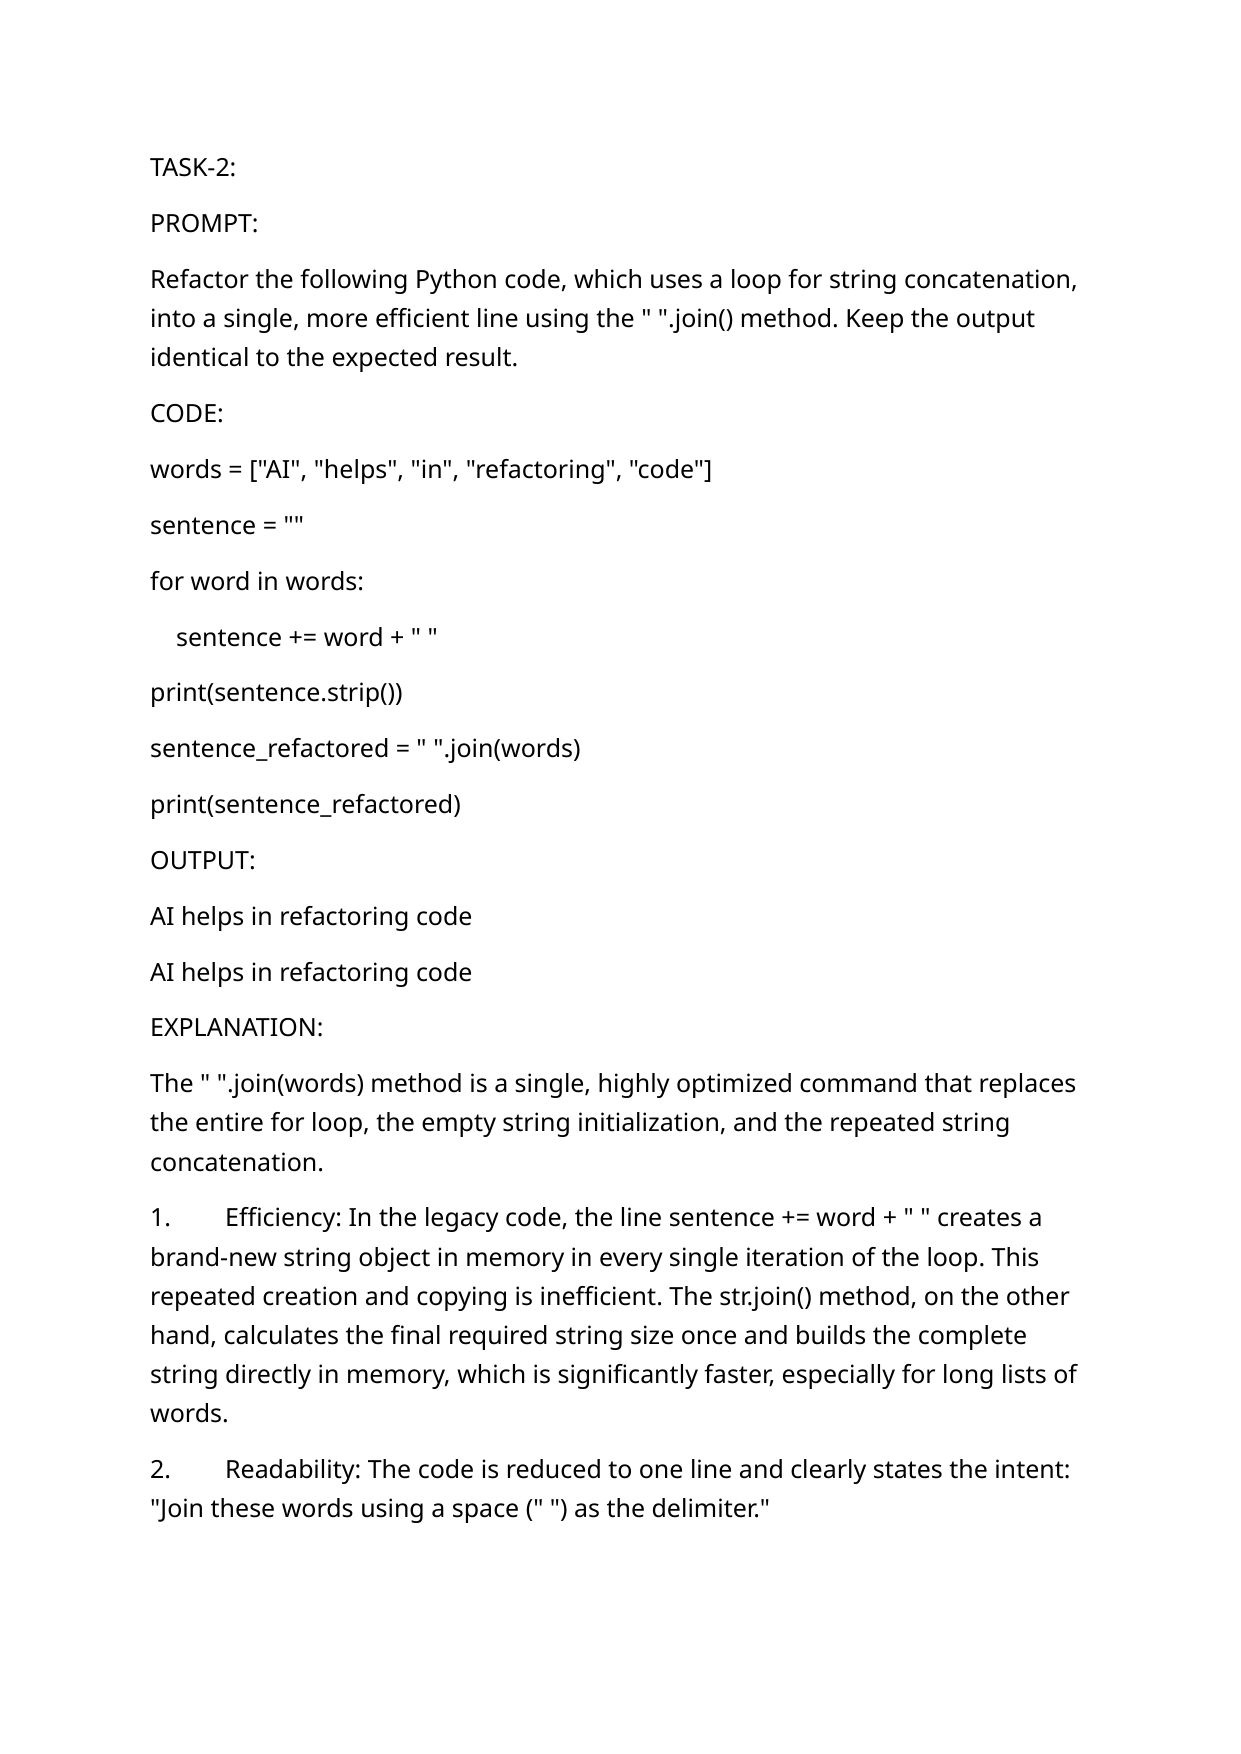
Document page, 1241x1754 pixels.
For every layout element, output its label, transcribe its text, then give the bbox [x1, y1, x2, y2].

text AI helps in refactoring code [150, 954, 1090, 988]
text TASK-2: [150, 150, 1090, 184]
text sentence_refactored = " ".join(words) [150, 731, 1090, 765]
text OUTPUT: [150, 842, 1090, 877]
text 1. Efficiency: In the legacy code, the line sentence += word + " " creates a brand-new string object in memory in every single iteration of the loop. This repeated creation and copying is inefficient. The str.join() method, on the other hand, calculates the final required string size once and builds the complete string directly in memory, which is significantly faster, especially for long lists of words. [150, 1200, 1090, 1430]
text AI helps in refactoring code [150, 898, 1090, 932]
text print(sentence_refactored) [150, 787, 1090, 821]
text Refactor the following Python code, which uses a loop for string concatenation, into a single, more efficient line using the " ".join() method. Keep the output identical to the expected result. [150, 262, 1090, 374]
text sentence = "" [150, 507, 1090, 542]
text CODE: [150, 396, 1090, 430]
text PROMPT: [150, 206, 1090, 240]
text The " ".join(words) method is a single, highly optimized command that replaces the entire for loop, the empty string initialization, and the repeated string concatenation. [150, 1066, 1090, 1178]
text for word in words: [150, 563, 1090, 597]
text sentence += word + " " [150, 619, 1090, 653]
text 2. Readability: The code is reduced to one line and clearly states the intent: "Join these words using a space (" ") as the delimiter." [150, 1452, 1090, 1525]
text words = ["AI", "helps", "in", "refactoring", "code"] [150, 452, 1090, 486]
text print(sentence.strip()) [150, 675, 1090, 709]
text EXPLANATION: [150, 1010, 1090, 1044]
